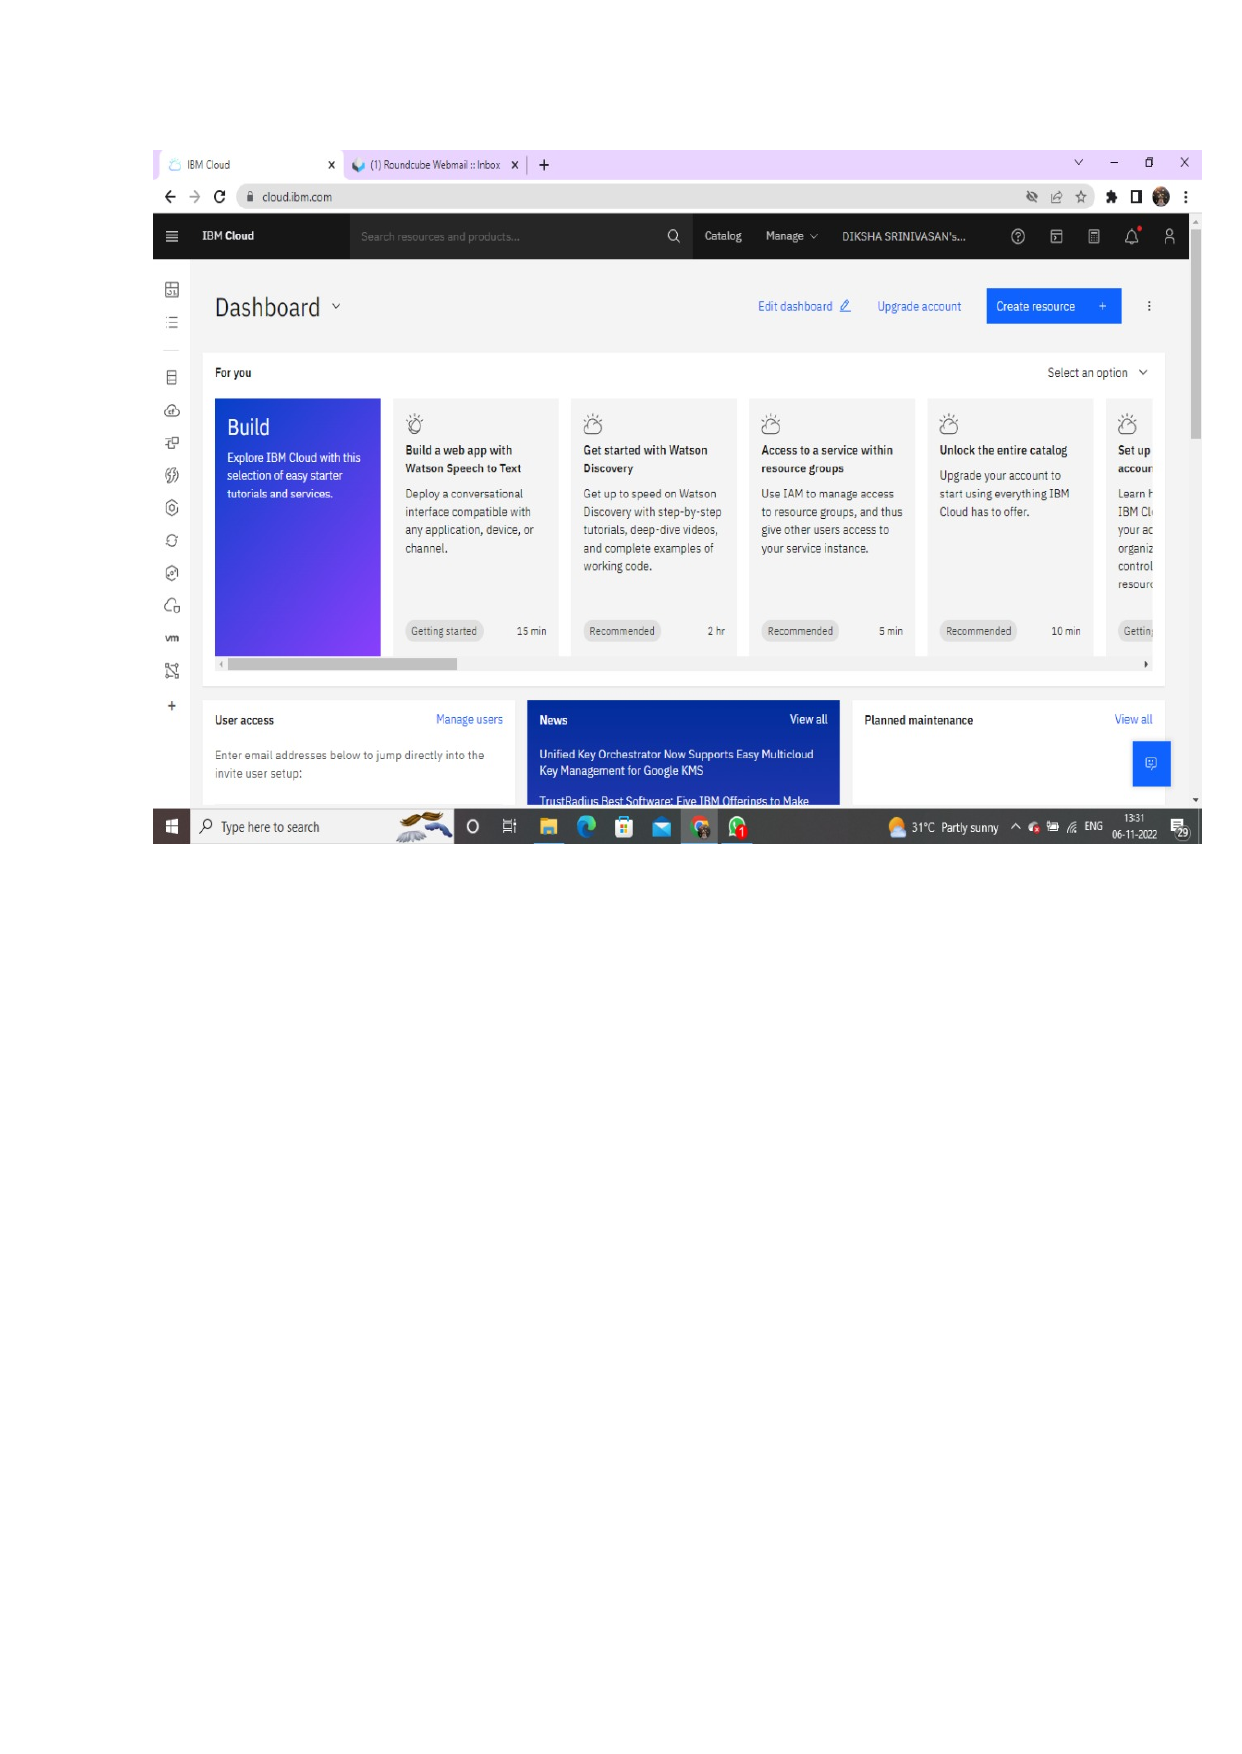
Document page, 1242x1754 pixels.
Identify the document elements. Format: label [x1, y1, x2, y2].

picture [153, 150, 1202, 844]
